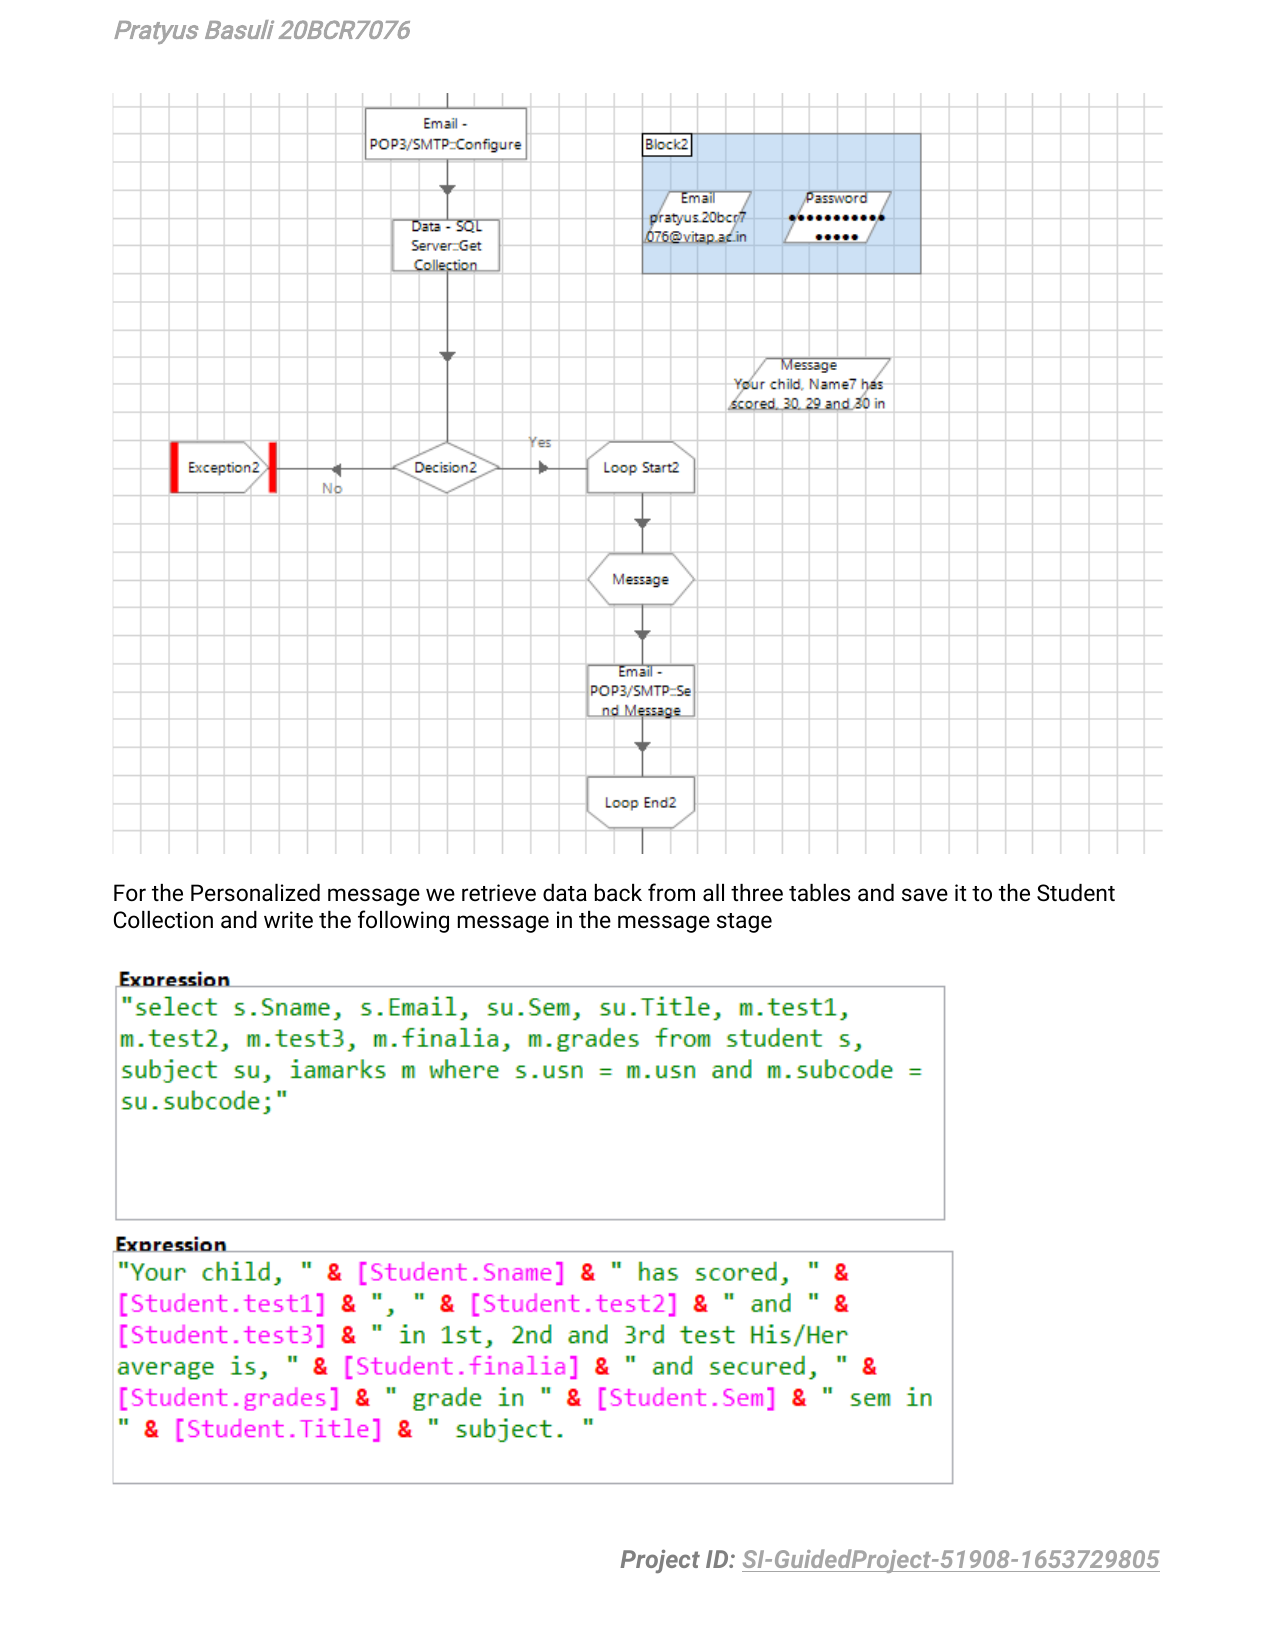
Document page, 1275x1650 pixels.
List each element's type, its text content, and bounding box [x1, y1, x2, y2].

text For the Personalized message we retrieve data back from all three tables and save it to the Student Collection and write the following message in the message stage [112, 881, 1162, 934]
picture [112, 961, 960, 1494]
picture [112, 93, 1163, 854]
